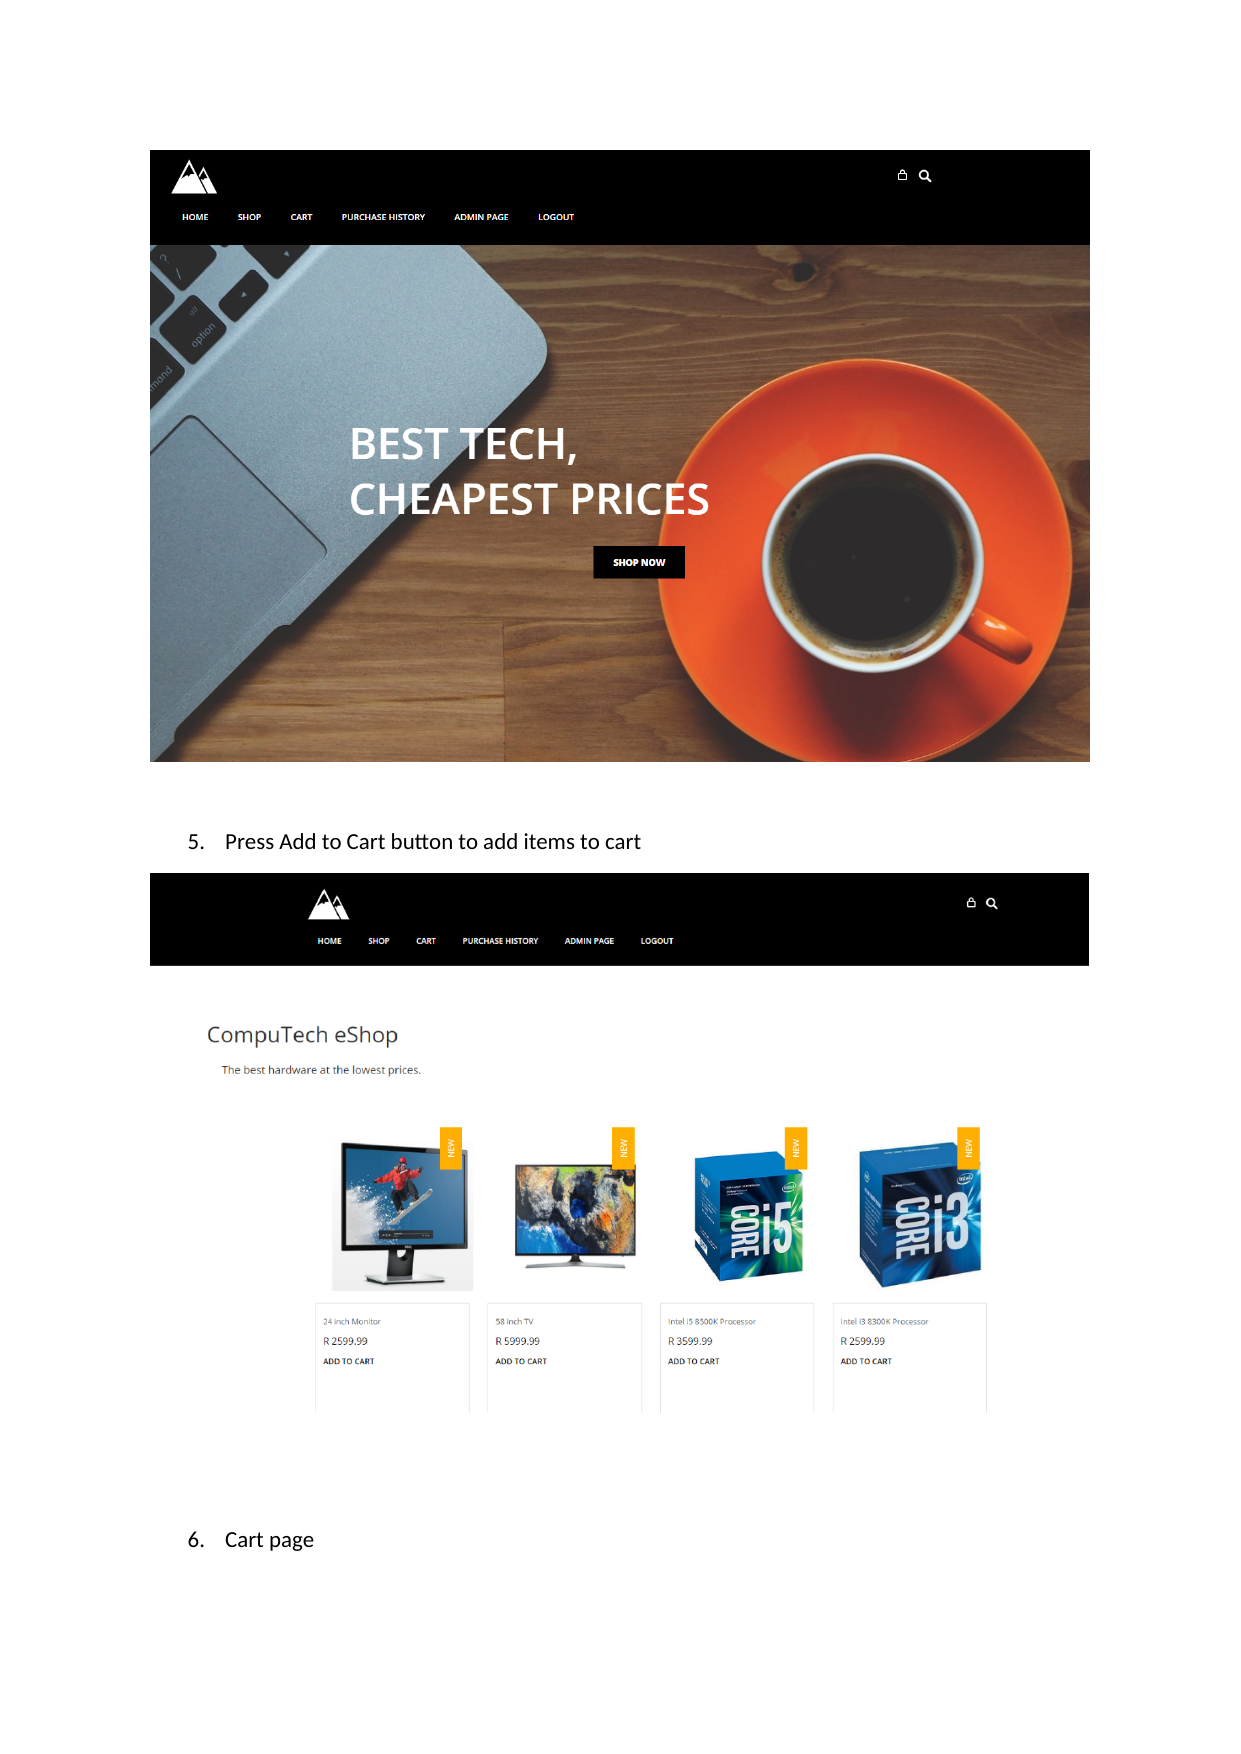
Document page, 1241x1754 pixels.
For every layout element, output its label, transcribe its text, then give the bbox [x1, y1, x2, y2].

picture [150, 873, 1089, 1413]
picture [150, 150, 1090, 762]
list Cart page [187, 1525, 1090, 1553]
list Press Add to Cart button to add items to cart [187, 827, 1090, 855]
